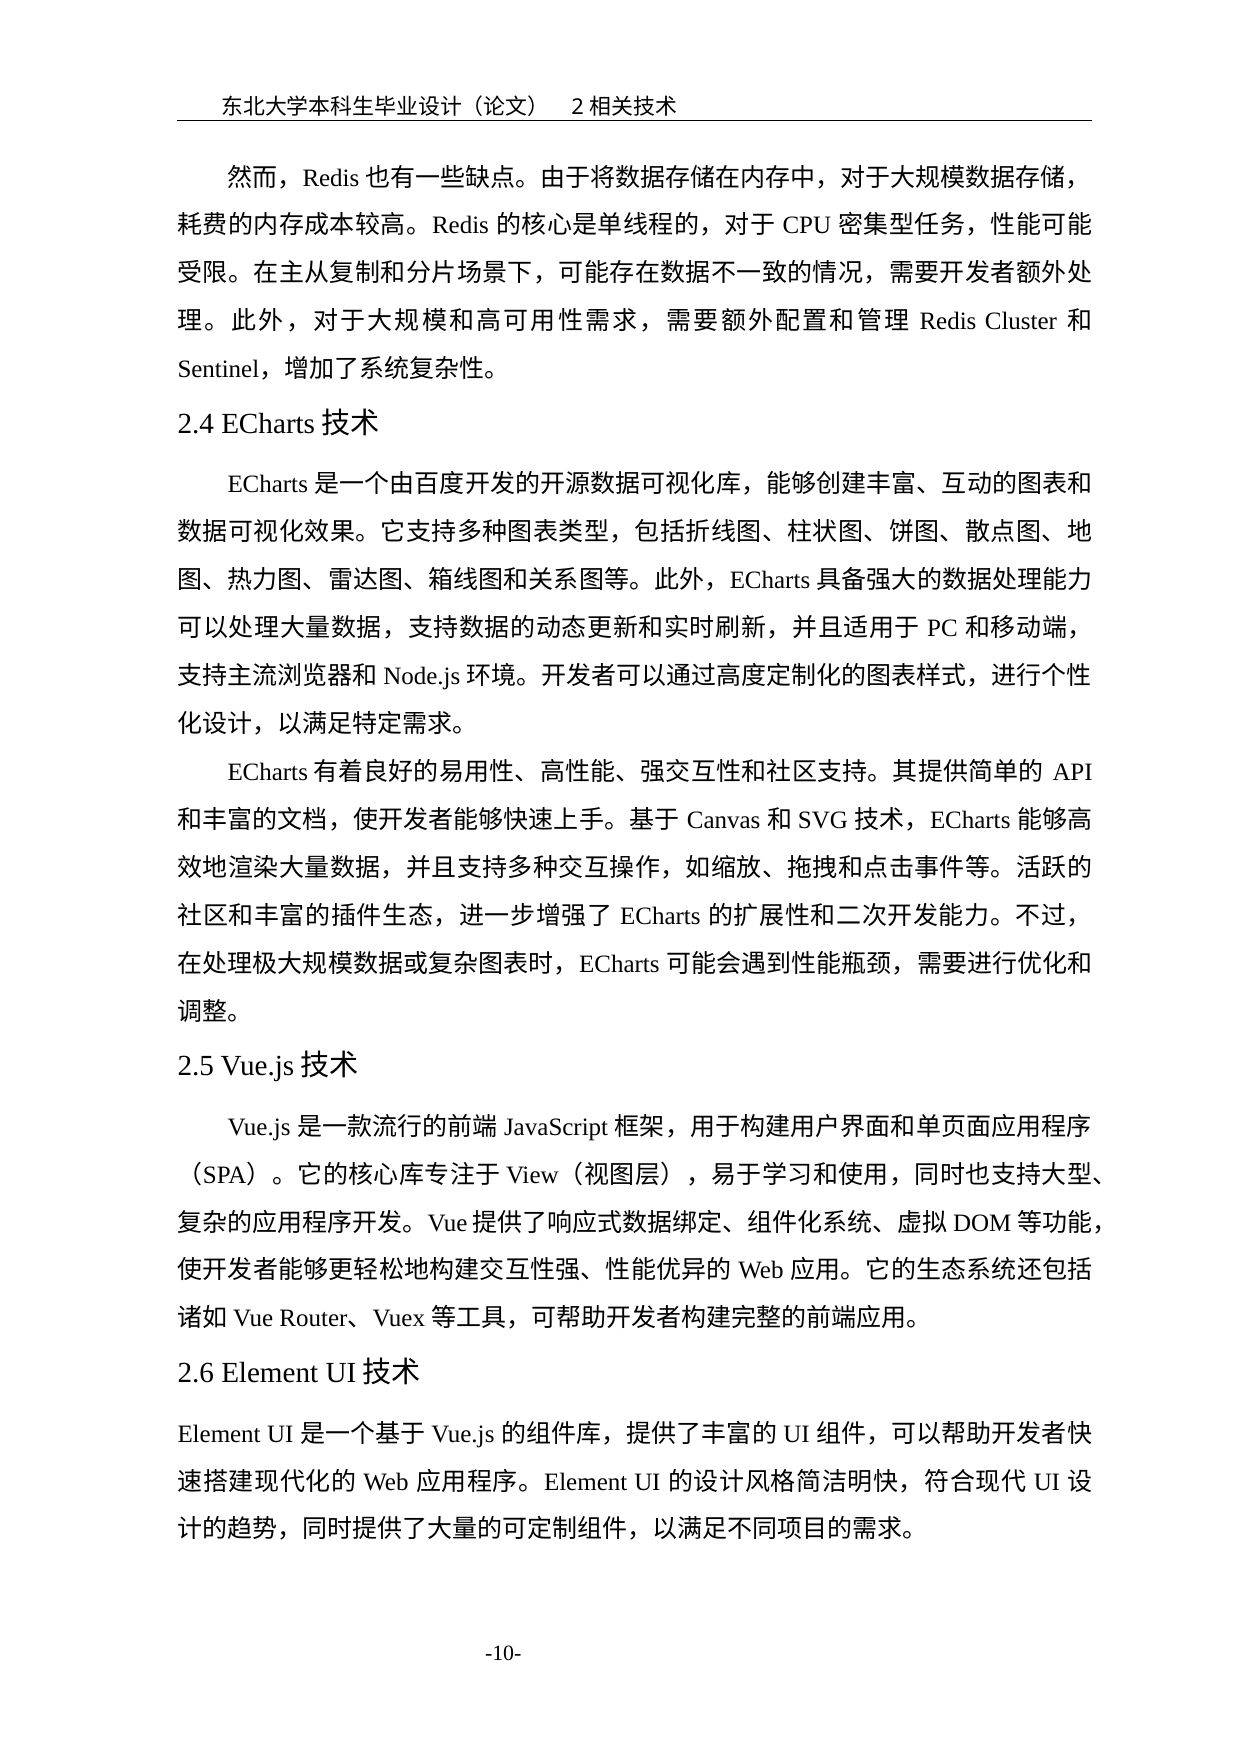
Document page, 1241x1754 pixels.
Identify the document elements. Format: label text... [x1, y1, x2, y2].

text ECharts有着良好的易用性、高性能、强交互性和社区支持。其提供简单的 API 和丰富的文档，使开发者能够快速上手。基于 Canvas 和 SVG 技术，ECharts 能够高效地渲染大量数据，并且支持多种交互操作，如缩放、拖拽和点击事件等。活跃的社区和丰富的插件生态，进一步增强了 ECharts 的扩展性和二次开发能力。不过，在处理极大规模数据或复杂图表时，ECharts 可能会遇到性能瓶颈，需要进行优化和调整。 [177, 742, 1092, 1029]
text Element UI 是一个基于 Vue.js 的组件库，提供了丰富的 UI 组件，可以帮助开发者快速搭建现代化的 Web 应用程序。Element UI 的设计风格简洁明快，符合现代 UI 设计的趋势，同时提供了大量的可定制组件，以满足不同项目的需求。 [177, 1404, 1092, 1547]
text 然而，Redis 也有一些缺点。由于将数据存储在内存中，对于大规模数据存储，耗费的内存成本较高。Redis 的核心是单线程的，对于 CPU 密集型任务，性能可能受限。在主从复制和分片场景下，可能存在数据不一致的情况，需要开发者额外处理。此外，对于大规模和高可用性需求，需要额外配置和管理 Redis Cluster 和 Sentinel，增加了系统复杂性。 [177, 148, 1092, 387]
text ECharts 是一个由百度开发的开源数据可视化库，能够创建丰富、互动的图表和数据可视化效果。它支持多种图表类型，包括折线图、柱状图、饼图、散点图、地图、热力图、雷达图、箱线图和关系图等。此外，ECharts 具备强大的数据处理能力，可以处理大量数据，支持数据的动态更新和实时刷新，并且适用于 PC 和移动端，支持主流浏览器和 Node.js 环境。开发者可以通过高度定制化的图表样式，进行个性化设计，以满足特定需求。 [177, 454, 1092, 742]
subtitle 2.6 Element UI技术 [177, 1349, 1092, 1391]
subtitle 2.4 ECharts技术 [177, 400, 1092, 442]
subtitle 2.5 Vue.js技术 [177, 1042, 1092, 1084]
text Vue.js 是一款流行的前端 JavaScript 框架，用于构建用户界面和单页面应用程序（SPA）。它的核心库专注于View（视图层），易于学习和使用，同时也支持大型、复杂的应用程序开发。Vue提供了响应式数据绑定、组件化系统、虚拟 DOM 等功能，使开发者能够更轻松地构建交互性强、性能优异的 Web 应用。它的生态系统还包括诸如 Vue Router、Vuex 等工具，可帮助开发者构建完整的前端应用。 [177, 1097, 1092, 1336]
